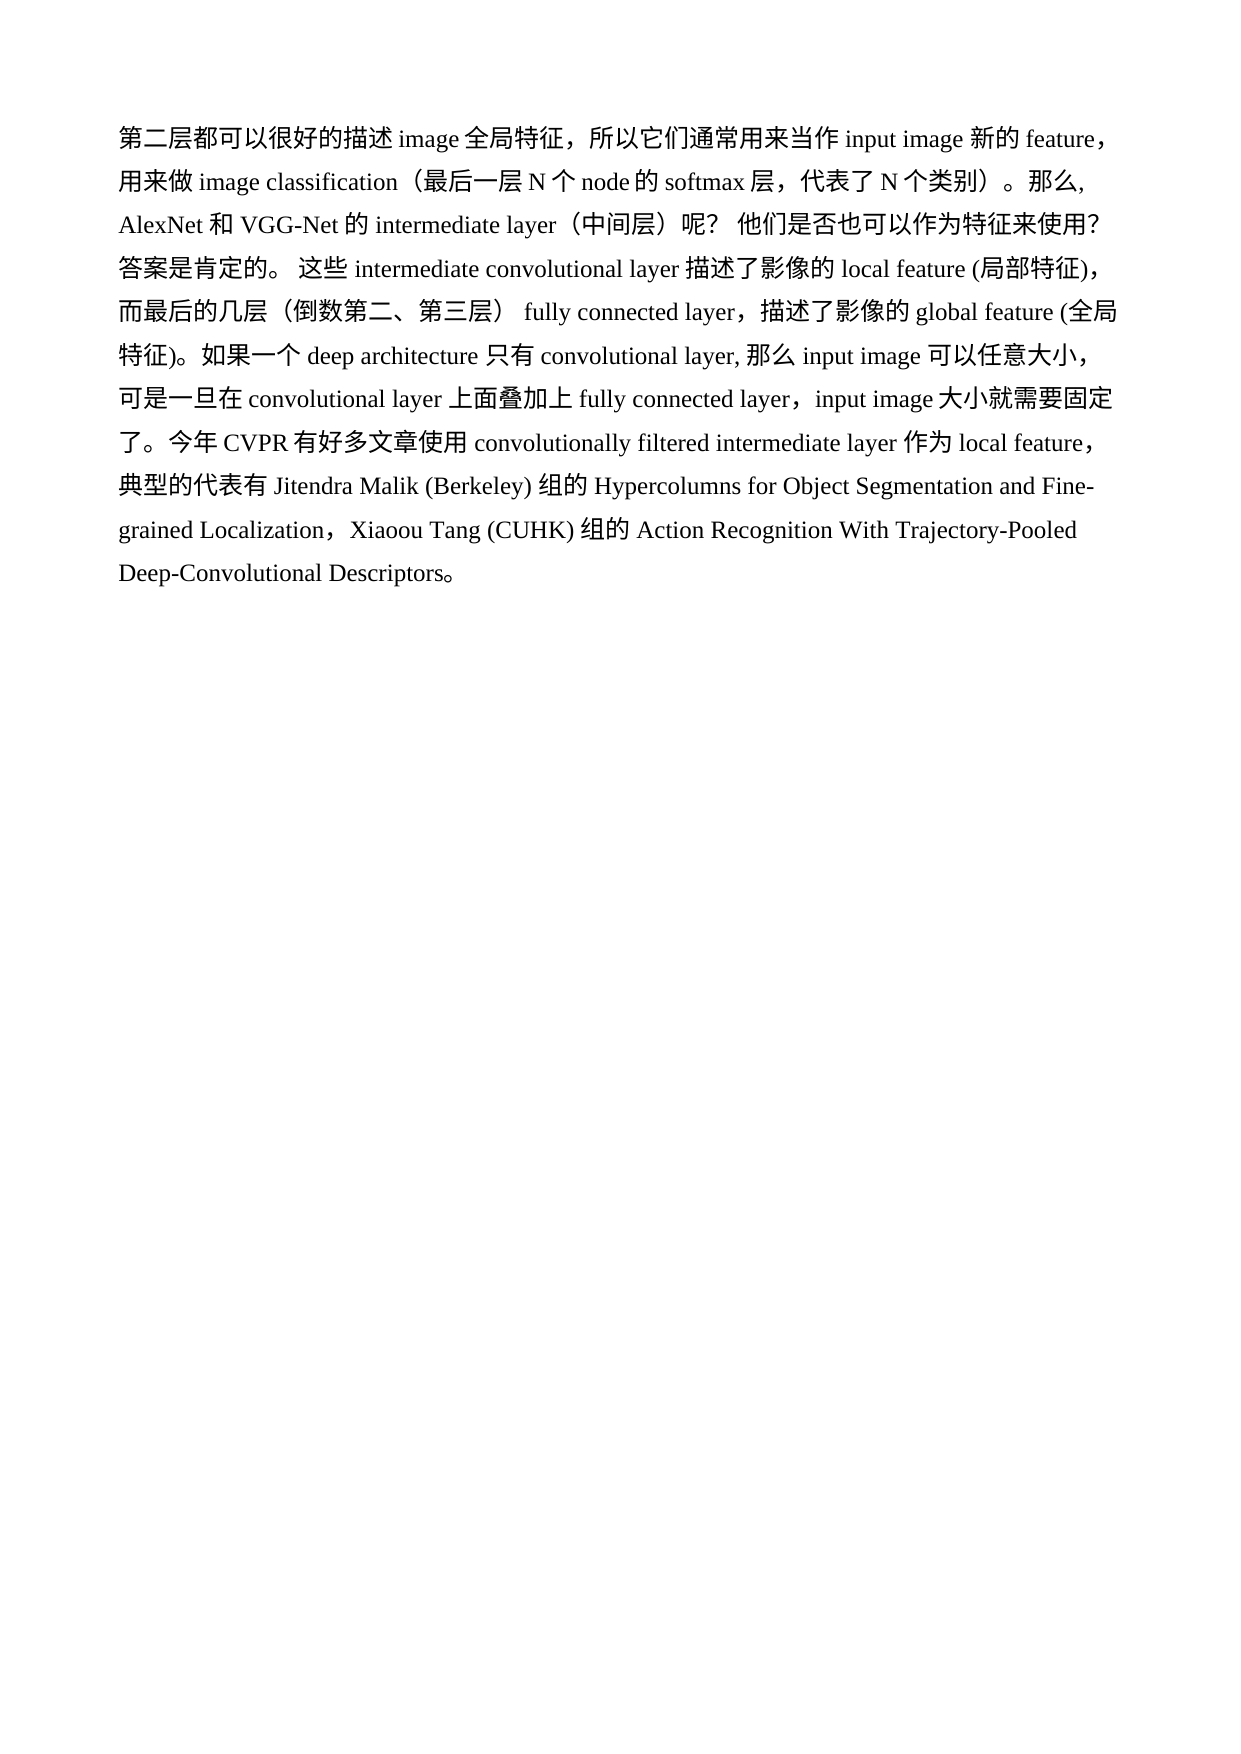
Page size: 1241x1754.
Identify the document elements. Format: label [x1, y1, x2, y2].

text [118, 118, 1122, 589]
